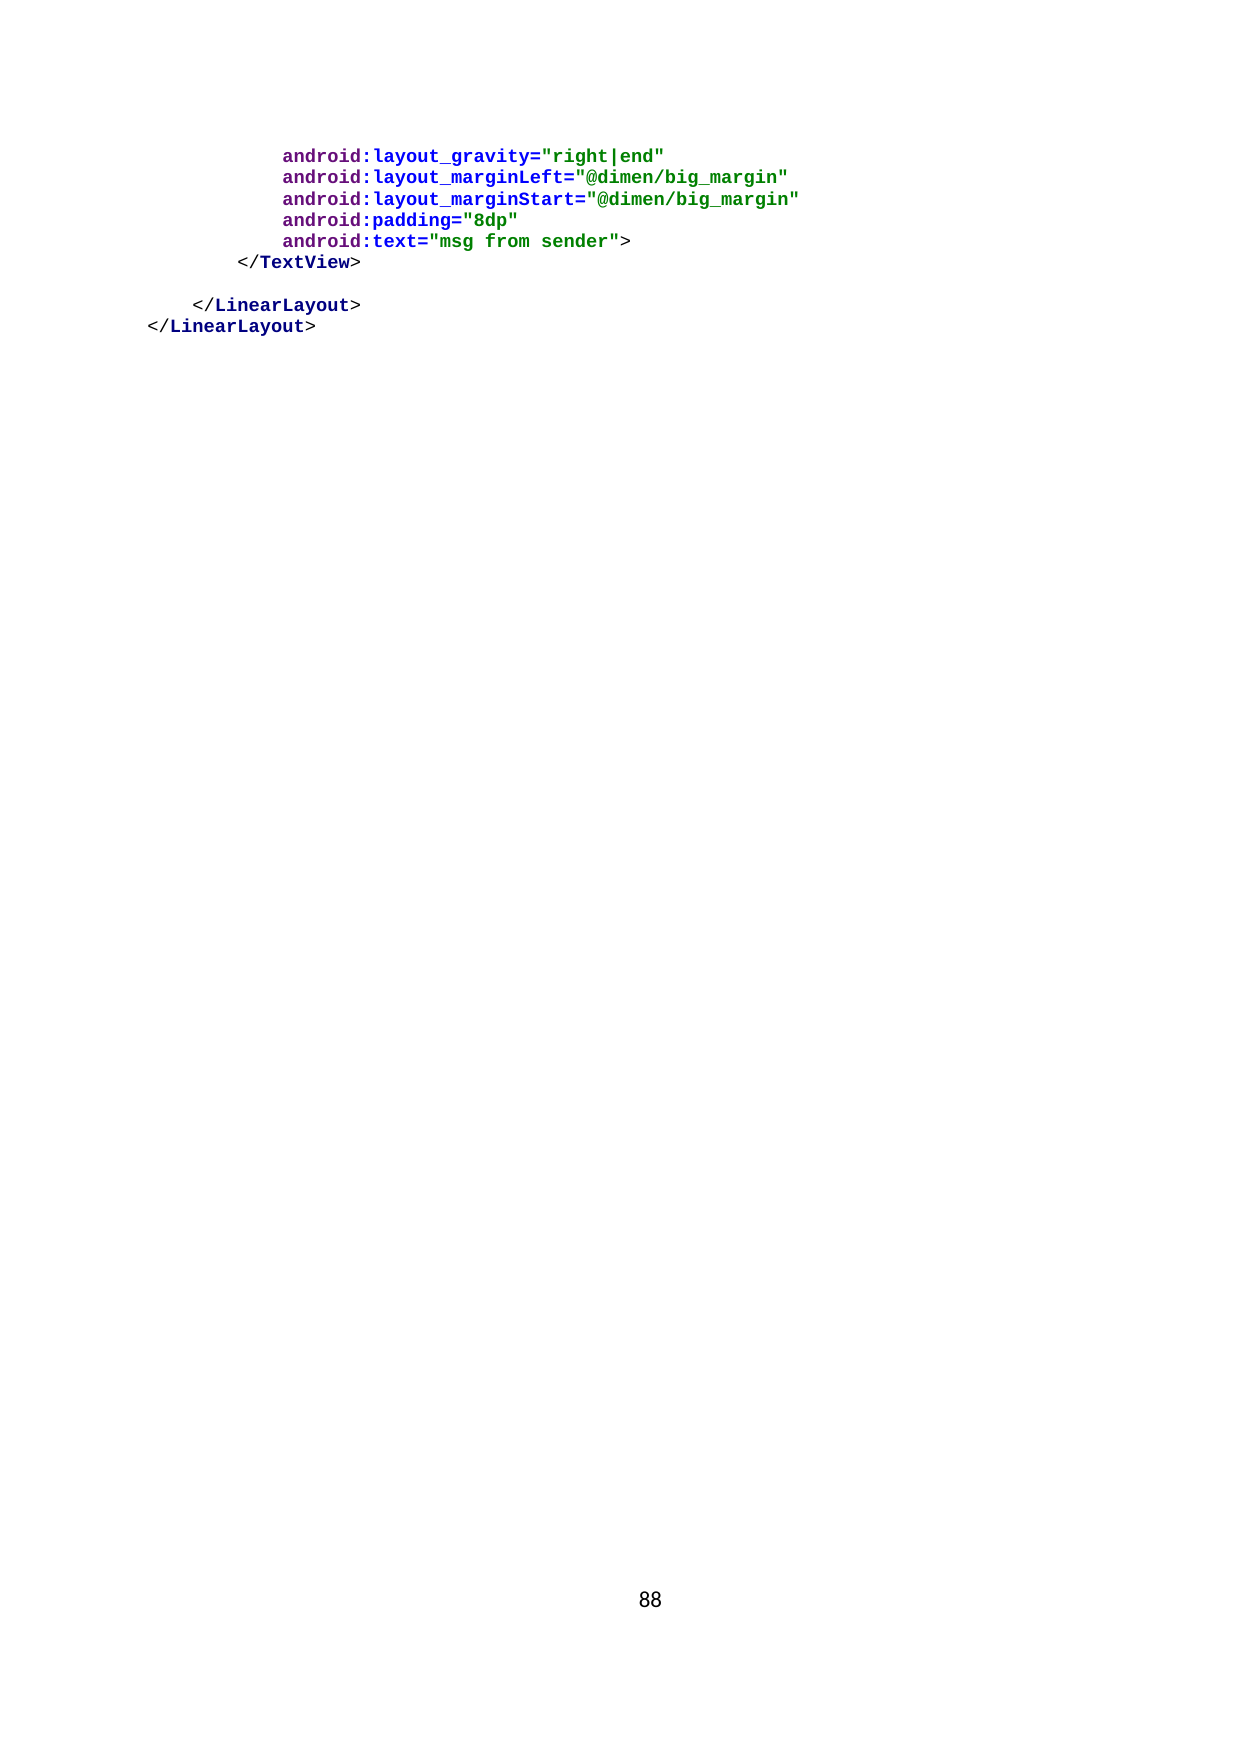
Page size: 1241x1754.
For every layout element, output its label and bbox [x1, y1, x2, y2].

text [147, 147, 1093, 338]
